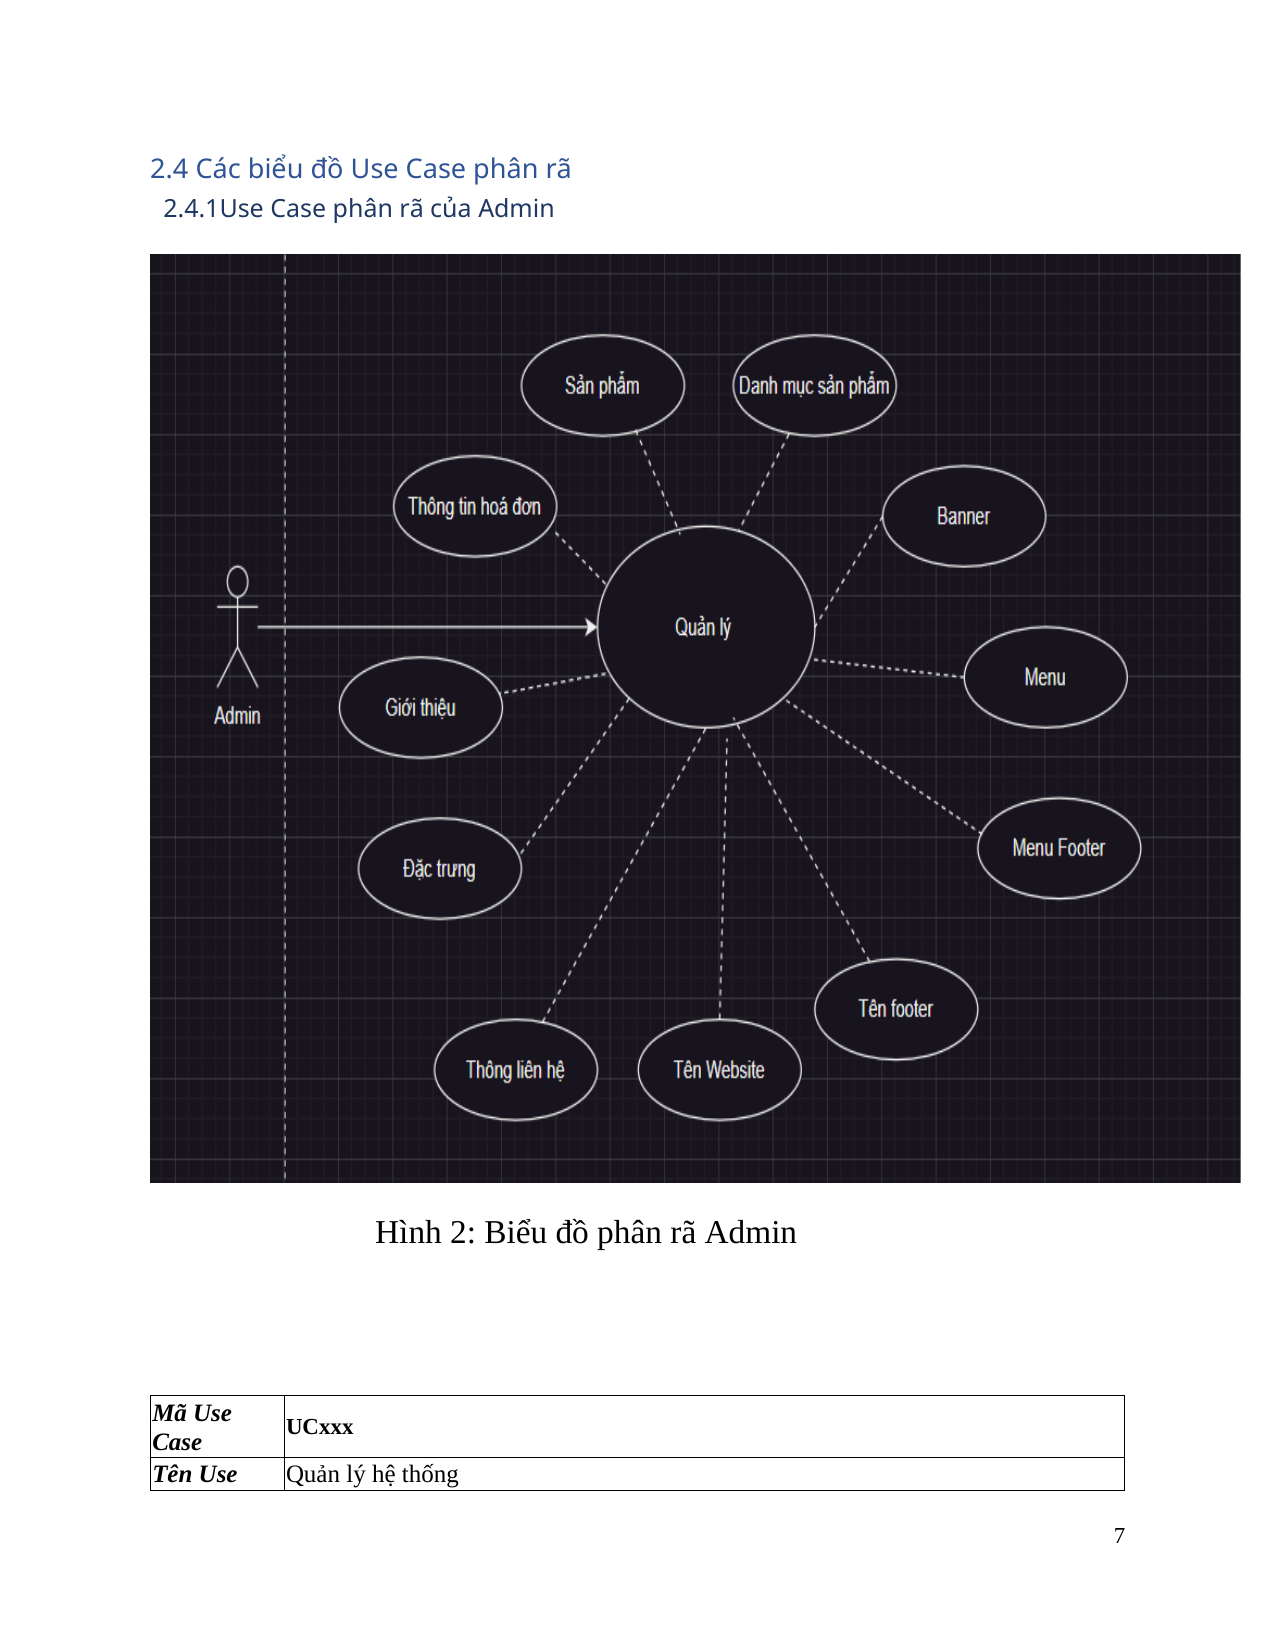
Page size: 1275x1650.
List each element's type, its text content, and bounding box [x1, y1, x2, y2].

text Hình 2: Biểu đồ phân rã Admin [150, 1212, 1125, 1250]
table_cell Tên Use Case [151, 1458, 284, 1490]
table_header Mã Use Case [151, 1396, 284, 1457]
subtitle 2.4.1Use Case phân rã của Admin [150, 191, 1125, 225]
subtitle 2.4 Các biểu đồ Use Case phân rã [150, 150, 1125, 187]
picture [150, 254, 1241, 1183]
table_header UCxxx [285, 1396, 1124, 1457]
table_cell Quản lý hệ thống [285, 1458, 1124, 1490]
